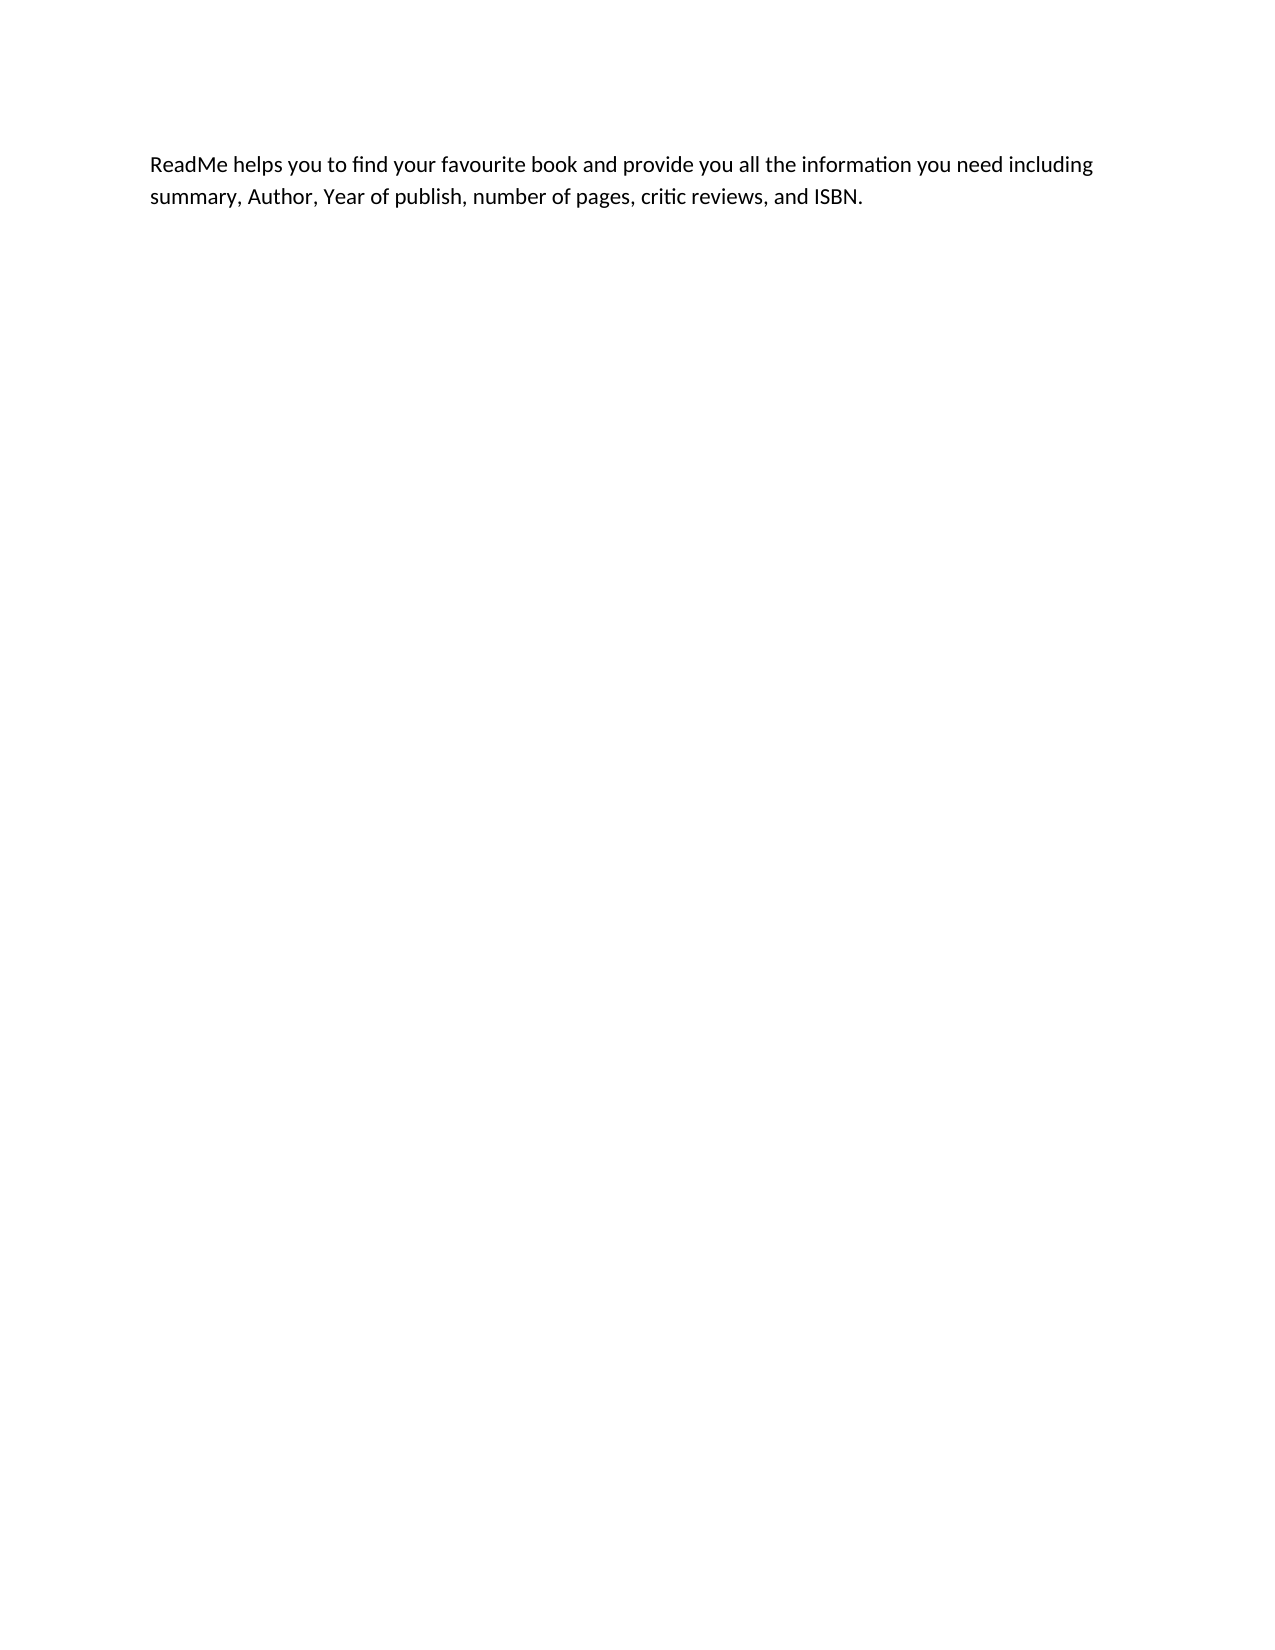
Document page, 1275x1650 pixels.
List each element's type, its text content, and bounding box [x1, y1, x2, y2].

text ReadMe helps you to find your favourite book and provide you all the information you need including summary, Author, Year of publish, number of pages, critic reviews, and ISBN. [150, 150, 1125, 210]
